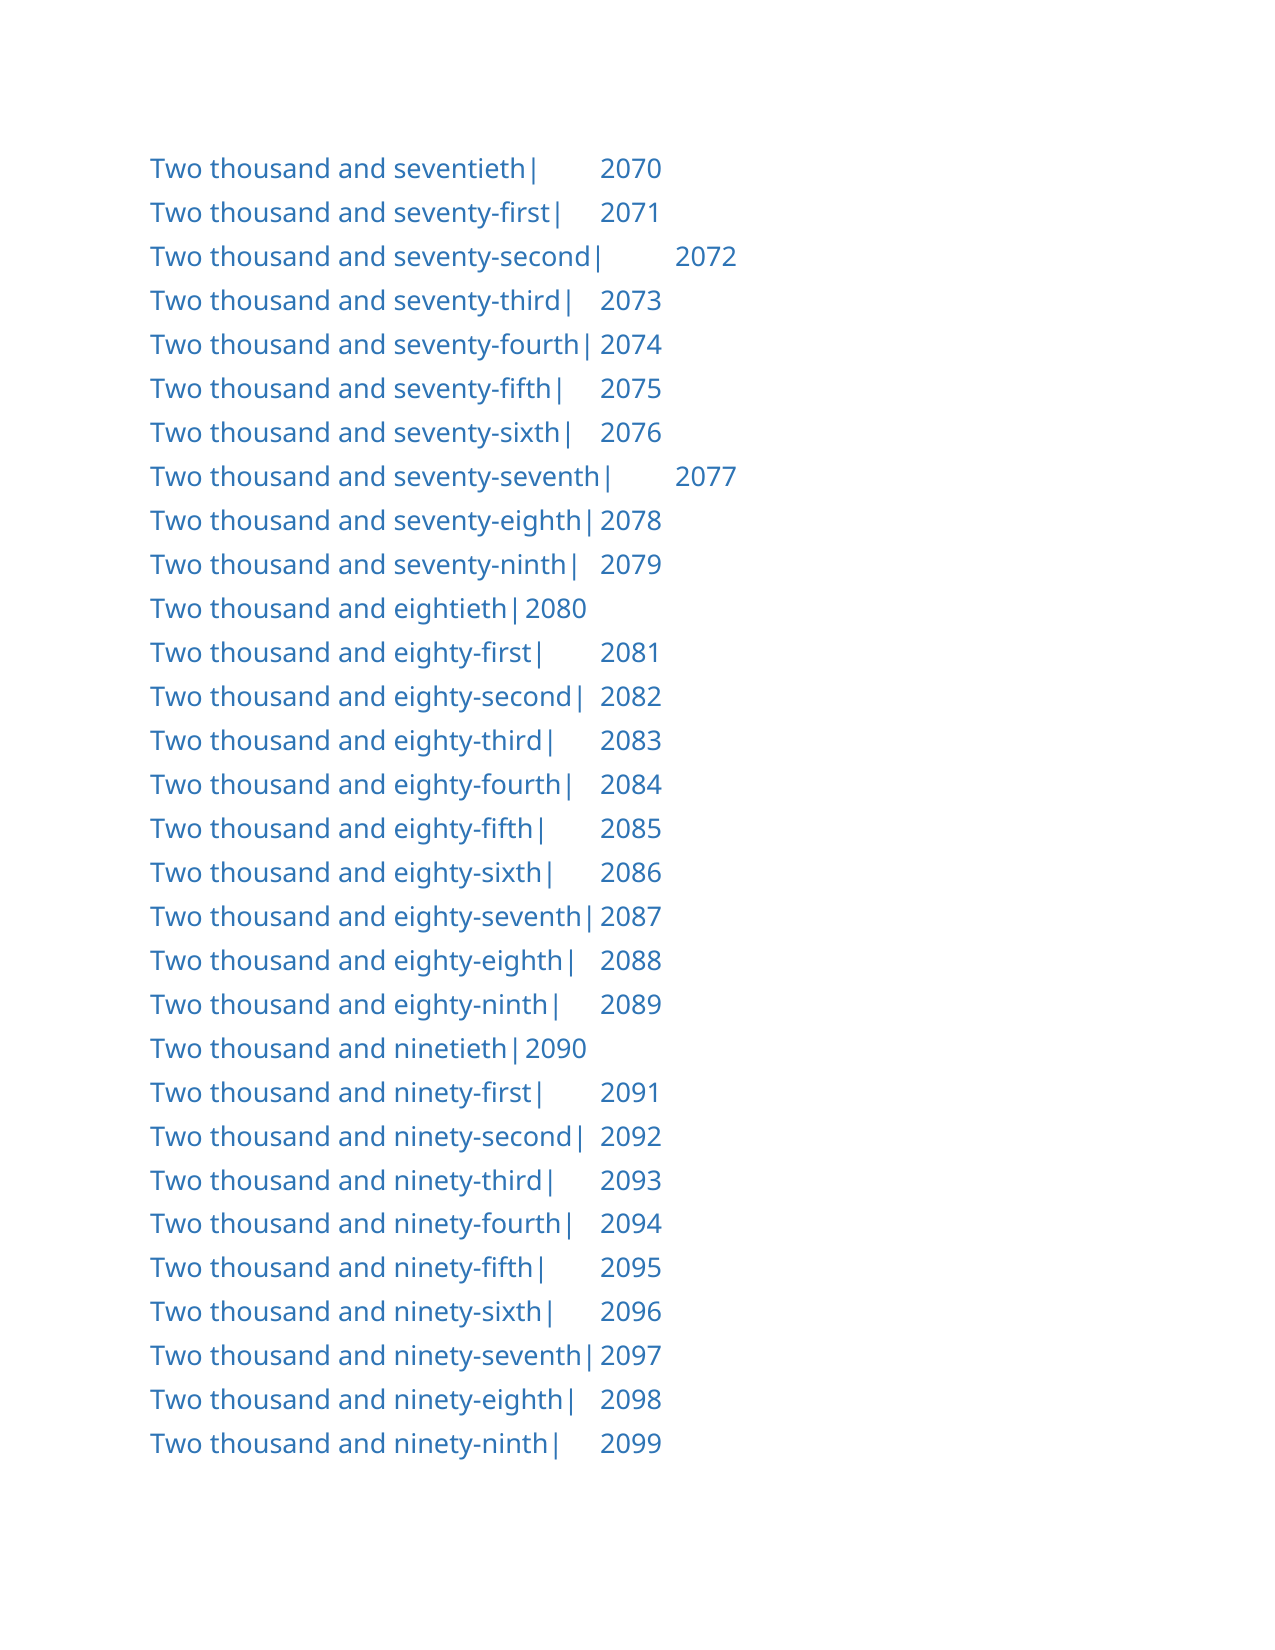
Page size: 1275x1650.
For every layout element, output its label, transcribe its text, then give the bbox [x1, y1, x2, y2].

subtitle 2086 [150, 853, 1125, 890]
subtitle 2083 [150, 721, 1125, 758]
subtitle 2079 [150, 546, 1125, 582]
subtitle 2082 [150, 677, 1125, 714]
subtitle 2097 [150, 1337, 1125, 1374]
subtitle 2094 [150, 1205, 1125, 1242]
subtitle 2071 [150, 194, 1125, 231]
subtitle 2076 [150, 414, 1125, 451]
subtitle 2095 [150, 1249, 1125, 1286]
subtitle 2088 [150, 941, 1125, 978]
subtitle 2090 [150, 1029, 1125, 1066]
subtitle 2084 [150, 765, 1125, 802]
subtitle 2070 [150, 150, 1125, 187]
subtitle 2087 [150, 897, 1125, 934]
subtitle 2075 [150, 370, 1125, 407]
subtitle 2080 [150, 589, 1125, 626]
subtitle 2089 [150, 985, 1125, 1022]
subtitle 2099 [150, 1425, 1125, 1462]
subtitle 2091 [150, 1073, 1125, 1110]
subtitle 2078 [150, 502, 1125, 538]
subtitle 2077 [150, 458, 1125, 494]
subtitle 2081 [150, 633, 1125, 670]
subtitle 2096 [150, 1293, 1125, 1330]
subtitle 2074 [150, 326, 1125, 363]
subtitle 2098 [150, 1381, 1125, 1418]
subtitle 2073 [150, 282, 1125, 319]
subtitle 2093 [150, 1161, 1125, 1198]
subtitle 2072 [150, 238, 1125, 275]
subtitle 2092 [150, 1117, 1125, 1154]
subtitle 2085 [150, 809, 1125, 846]
